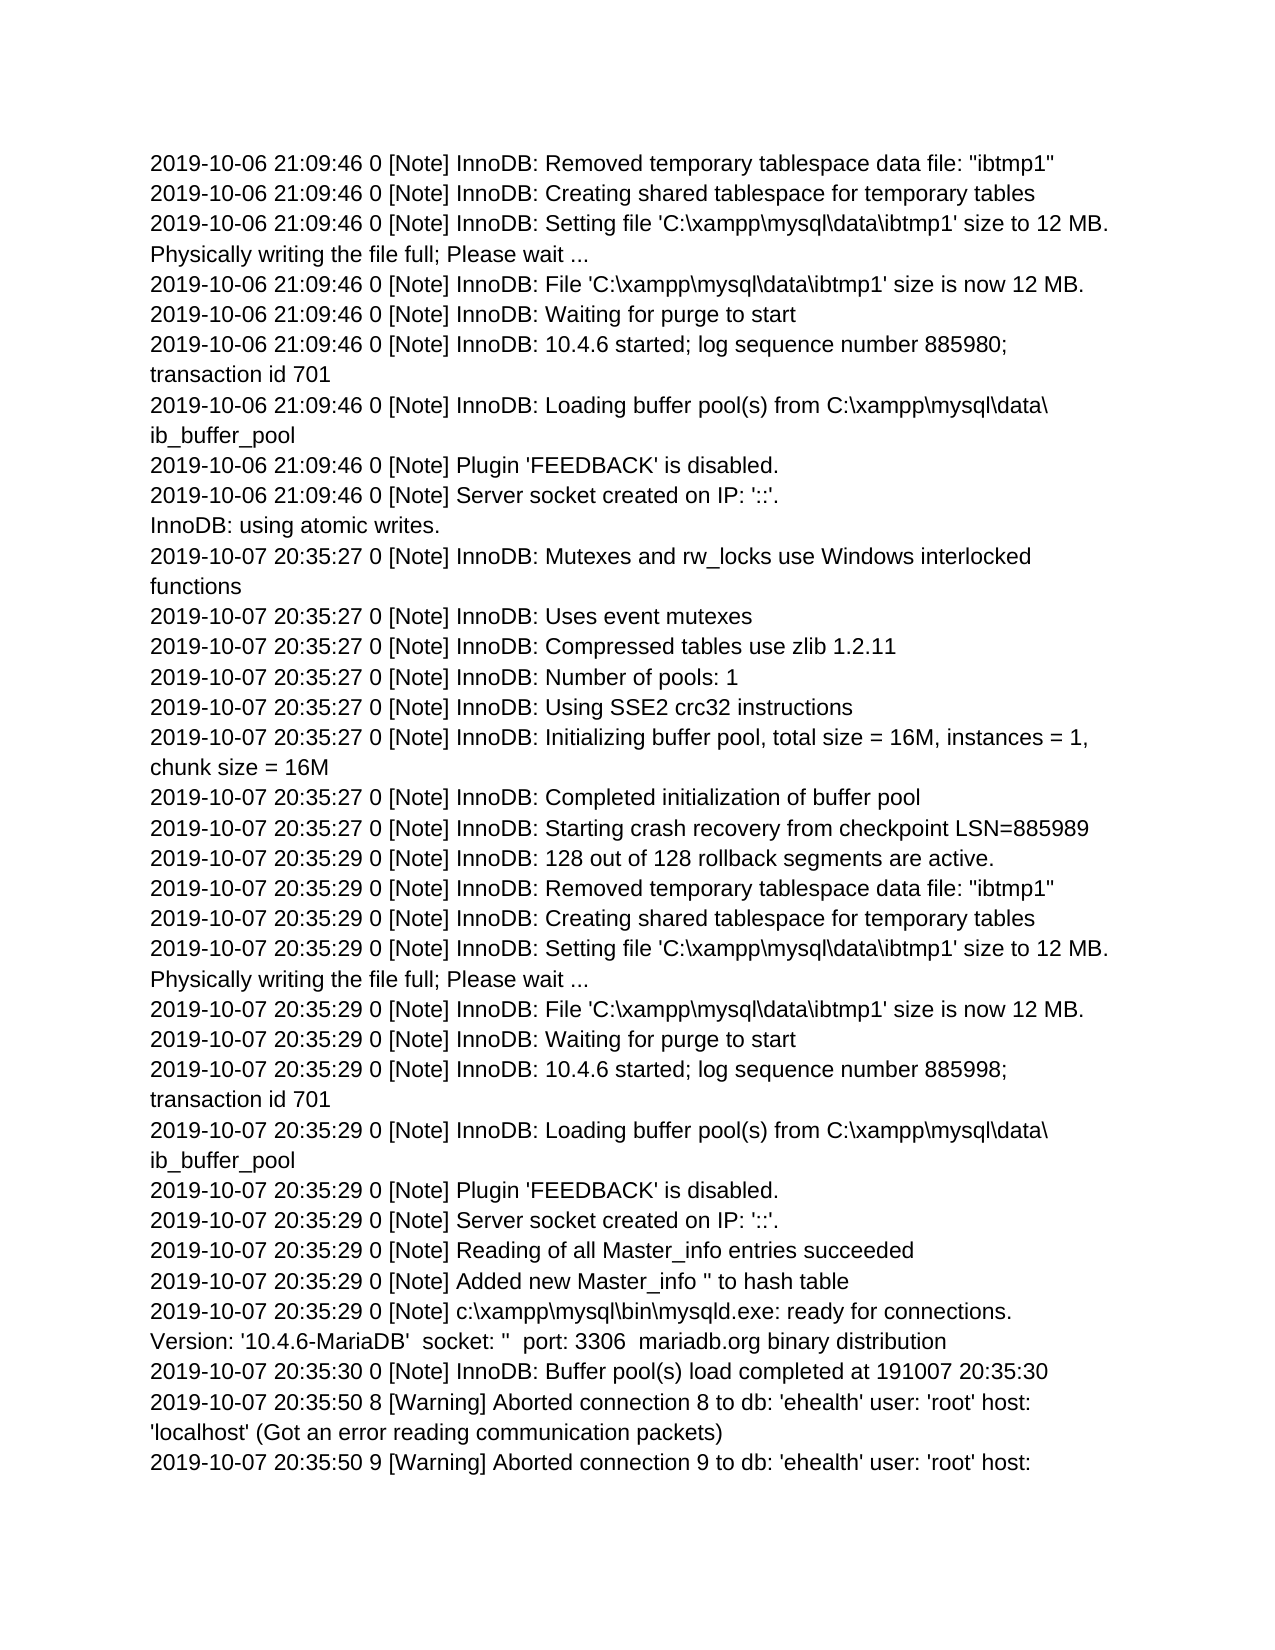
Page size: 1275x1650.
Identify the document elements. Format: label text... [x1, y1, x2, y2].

text 2019-10-07 20:35:29 0 [Note] InnoDB: Creating shared tablespace for temporary tables [150, 905, 1125, 932]
text 2019-10-07 20:35:29 0 [Note] Added new Master_info '' to hash table [150, 1268, 1125, 1294]
text 2019-10-07 20:35:27 0 [Note] InnoDB: Mutexes and rw_locks use Windows interlocked functions [150, 543, 1125, 599]
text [150, 1449, 1125, 1475]
text 2019-10-06 21:09:46 0 [Note] Server socket created on IP: '::'. [150, 482, 1125, 509]
text InnoDB: using atomic writes. [150, 512, 1125, 539]
text 2019-10-07 20:35:27 0 [Note] InnoDB: Initializing buffer pool, total size = 16M, instances = 1, chunk size = 16M [150, 724, 1125, 781]
text 2019-10-06 21:09:46 0 [Note] InnoDB: 10.4.6 started; log sequence number 885980; transaction id 701 [150, 331, 1125, 388]
text 2019-10-07 20:35:29 0 [Note] Reading of all Master_info entries succeeded [150, 1237, 1125, 1264]
text 2019-10-06 21:09:46 0 [Note] InnoDB: Creating shared tablespace for temporary tables [150, 180, 1125, 207]
text 2019-10-07 20:35:29 0 [Note] InnoDB: Setting file 'C:\xampp\mysql\data\ibtmp1' size to 12 MB. Physically writing the file full; Please wait ... [150, 935, 1125, 992]
text 2019-10-07 20:35:27 0 [Note] InnoDB: Completed initialization of buffer pool [150, 784, 1125, 811]
text 2019-10-07 20:35:27 0 [Note] InnoDB: Uses event mutexes [150, 603, 1125, 629]
text 2019-10-07 20:35:29 0 [Note] InnoDB: Removed temporary tablespace data file: "ibtmp1" [150, 875, 1125, 901]
text 2019-10-07 20:35:29 0 [Note] Server socket created on IP: '::'. [150, 1207, 1125, 1234]
text 2019-10-06 21:09:46 0 [Note] InnoDB: Loading buffer pool(s) from C:\xampp\mysql\data\ib_buffer_pool [150, 392, 1125, 448]
text 2019-10-07 20:35:50 8 [Warning] Aborted connection 8 to db: 'ehealth' user: 'root' host: 'localhost' (Got an error reading communication packets) [150, 1388, 1125, 1445]
text 2019-10-07 20:35:29 0 [Note] c:\xampp\mysql\bin\mysqld.exe: ready for connections. [150, 1298, 1125, 1324]
text 2019-10-06 21:09:46 0 [Note] InnoDB: Waiting for purge to start [150, 301, 1125, 327]
text 2019-10-06 21:09:46 0 [Note] InnoDB: File 'C:\xampp\mysql\data\ibtmp1' size is now 12 MB. [150, 271, 1125, 297]
text 2019-10-07 20:35:29 0 [Note] InnoDB: 10.4.6 started; log sequence number 885998; transaction id 701 [150, 1056, 1125, 1113]
text 2019-10-06 21:09:46 0 [Note] InnoDB: Setting file 'C:\xampp\mysql\data\ibtmp1' size to 12 MB. Physically writing the file full; Please wait ... [150, 210, 1125, 267]
text 2019-10-07 20:35:29 0 [Note] InnoDB: File 'C:\xampp\mysql\data\ibtmp1' size is now 12 MB. [150, 996, 1125, 1022]
text 2019-10-06 21:09:46 0 [Note] Plugin 'FEEDBACK' is disabled. [150, 452, 1125, 478]
text Version: '10.4.6-MariaDB' socket: '' port: 3306 mariadb.org binary distribution [150, 1328, 1125, 1354]
text 2019-10-07 20:35:29 0 [Note] Plugin 'FEEDBACK' is disabled. [150, 1177, 1125, 1203]
text 2019-10-07 20:35:27 0 [Note] InnoDB: Using SSE2 crc32 instructions [150, 694, 1125, 720]
text 2019-10-07 20:35:27 0 [Note] InnoDB: Compressed tables use zlib 1.2.11 [150, 633, 1125, 660]
text 2019-10-07 20:35:29 0 [Note] InnoDB: 128 out of 128 rollback segments are active. [150, 845, 1125, 871]
text 2019-10-06 21:09:46 0 [Note] InnoDB: Removed temporary tablespace data file: "ibtmp1" [150, 150, 1125, 176]
text 2019-10-07 20:35:29 0 [Note] InnoDB: Waiting for purge to start [150, 1026, 1125, 1052]
text 2019-10-07 20:35:30 0 [Note] InnoDB: Buffer pool(s) load completed at 191007 20:35:30 [150, 1358, 1125, 1385]
text 2019-10-07 20:35:29 0 [Note] InnoDB: Loading buffer pool(s) from C:\xampp\mysql\data\ib_buffer_pool [150, 1117, 1125, 1173]
text 2019-10-07 20:35:27 0 [Note] InnoDB: Starting crash recovery from checkpoint LSN=885989 [150, 814, 1125, 841]
text 2019-10-07 20:35:27 0 [Note] InnoDB: Number of pools: 1 [150, 663, 1125, 690]
